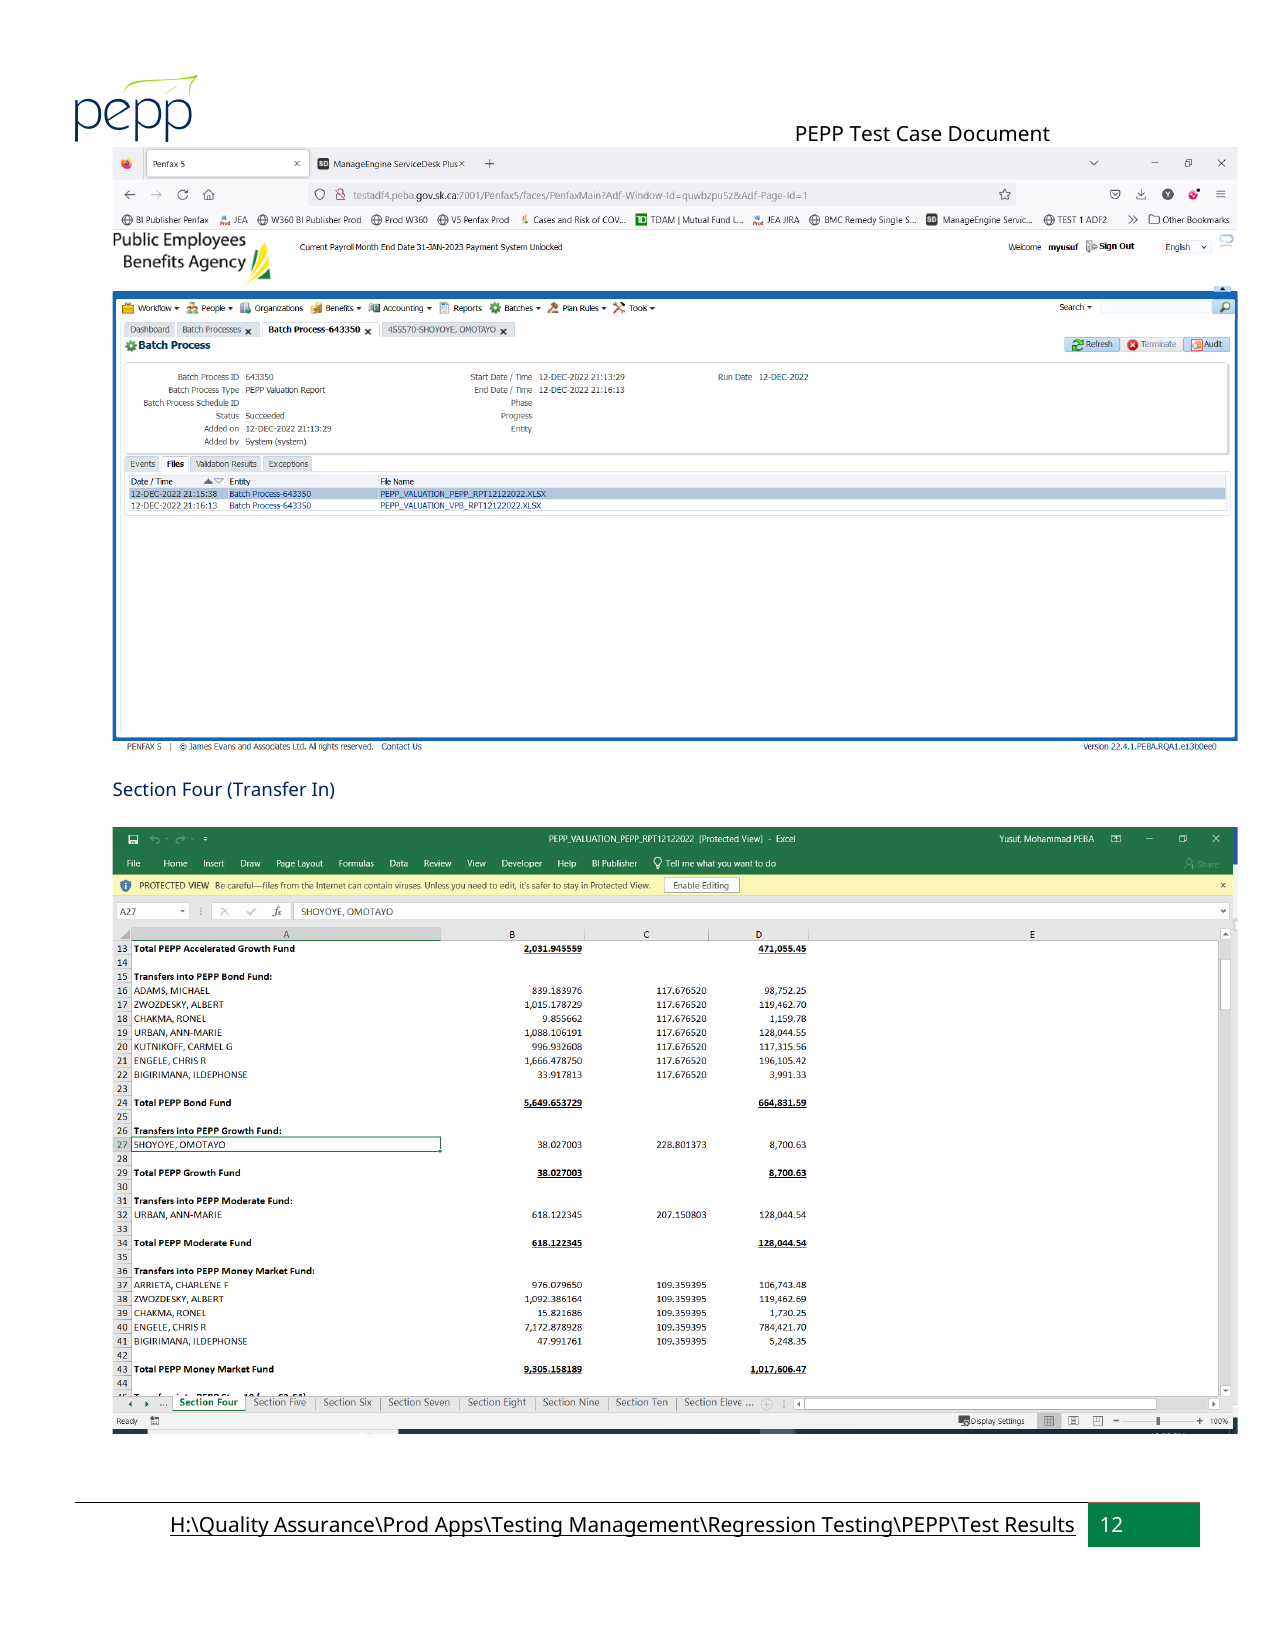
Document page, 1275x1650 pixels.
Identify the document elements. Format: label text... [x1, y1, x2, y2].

picture [75, 75, 199, 142]
picture [112, 827, 1238, 1434]
text Section Four (Transfer In) [112, 777, 1200, 802]
picture [112, 147, 1238, 752]
